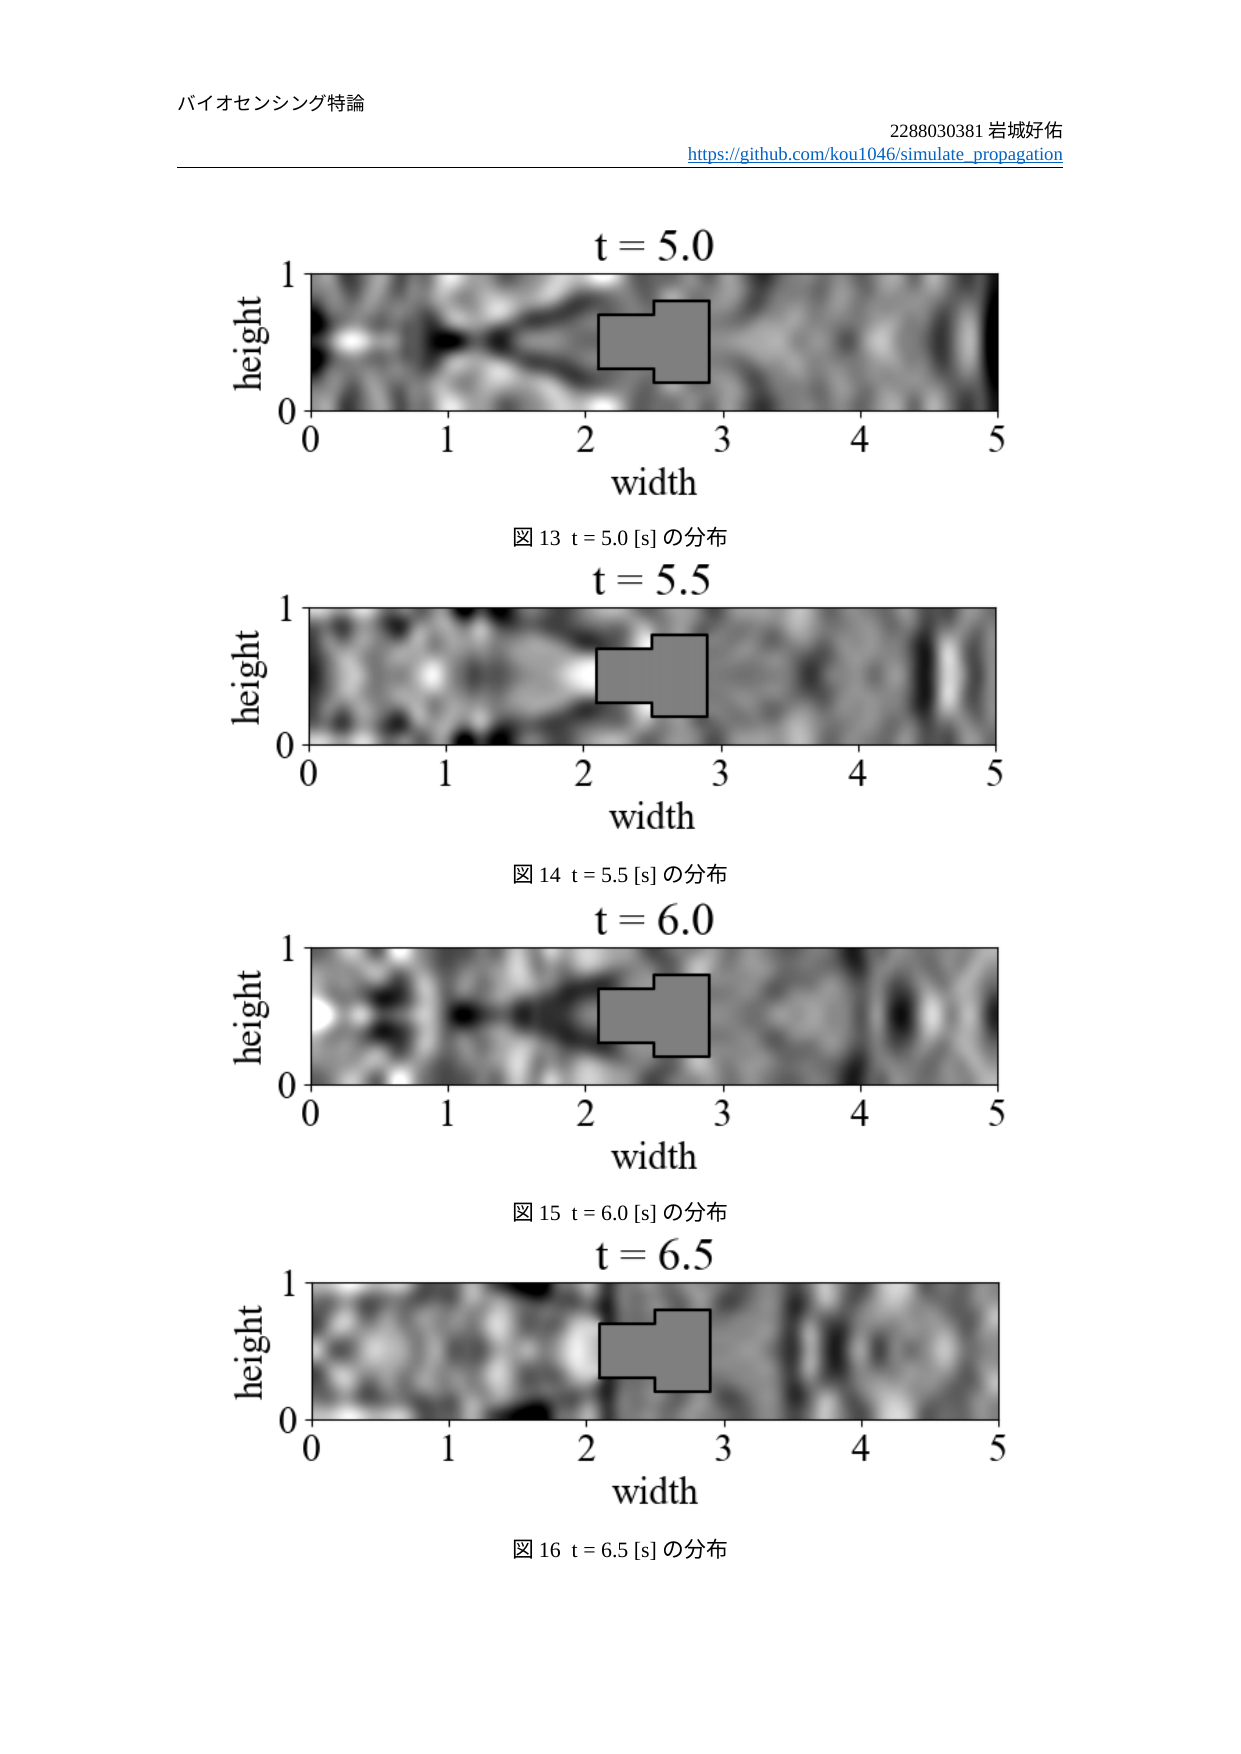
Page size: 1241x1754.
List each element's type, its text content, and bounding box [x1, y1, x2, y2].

text 図13 t = 5.0 [s] の分布 [177, 517, 1063, 554]
picture [223, 891, 1017, 1179]
text 図16 t = 6.5 [s] の分布 [177, 1529, 1063, 1567]
text 図14 t = 5.5 [s] の分布 [177, 854, 1063, 892]
picture [228, 1229, 1012, 1518]
picture [225, 216, 1015, 511]
picture [223, 554, 1017, 845]
text 図15 t = 6.0 [s] の分布 [177, 1192, 1063, 1229]
